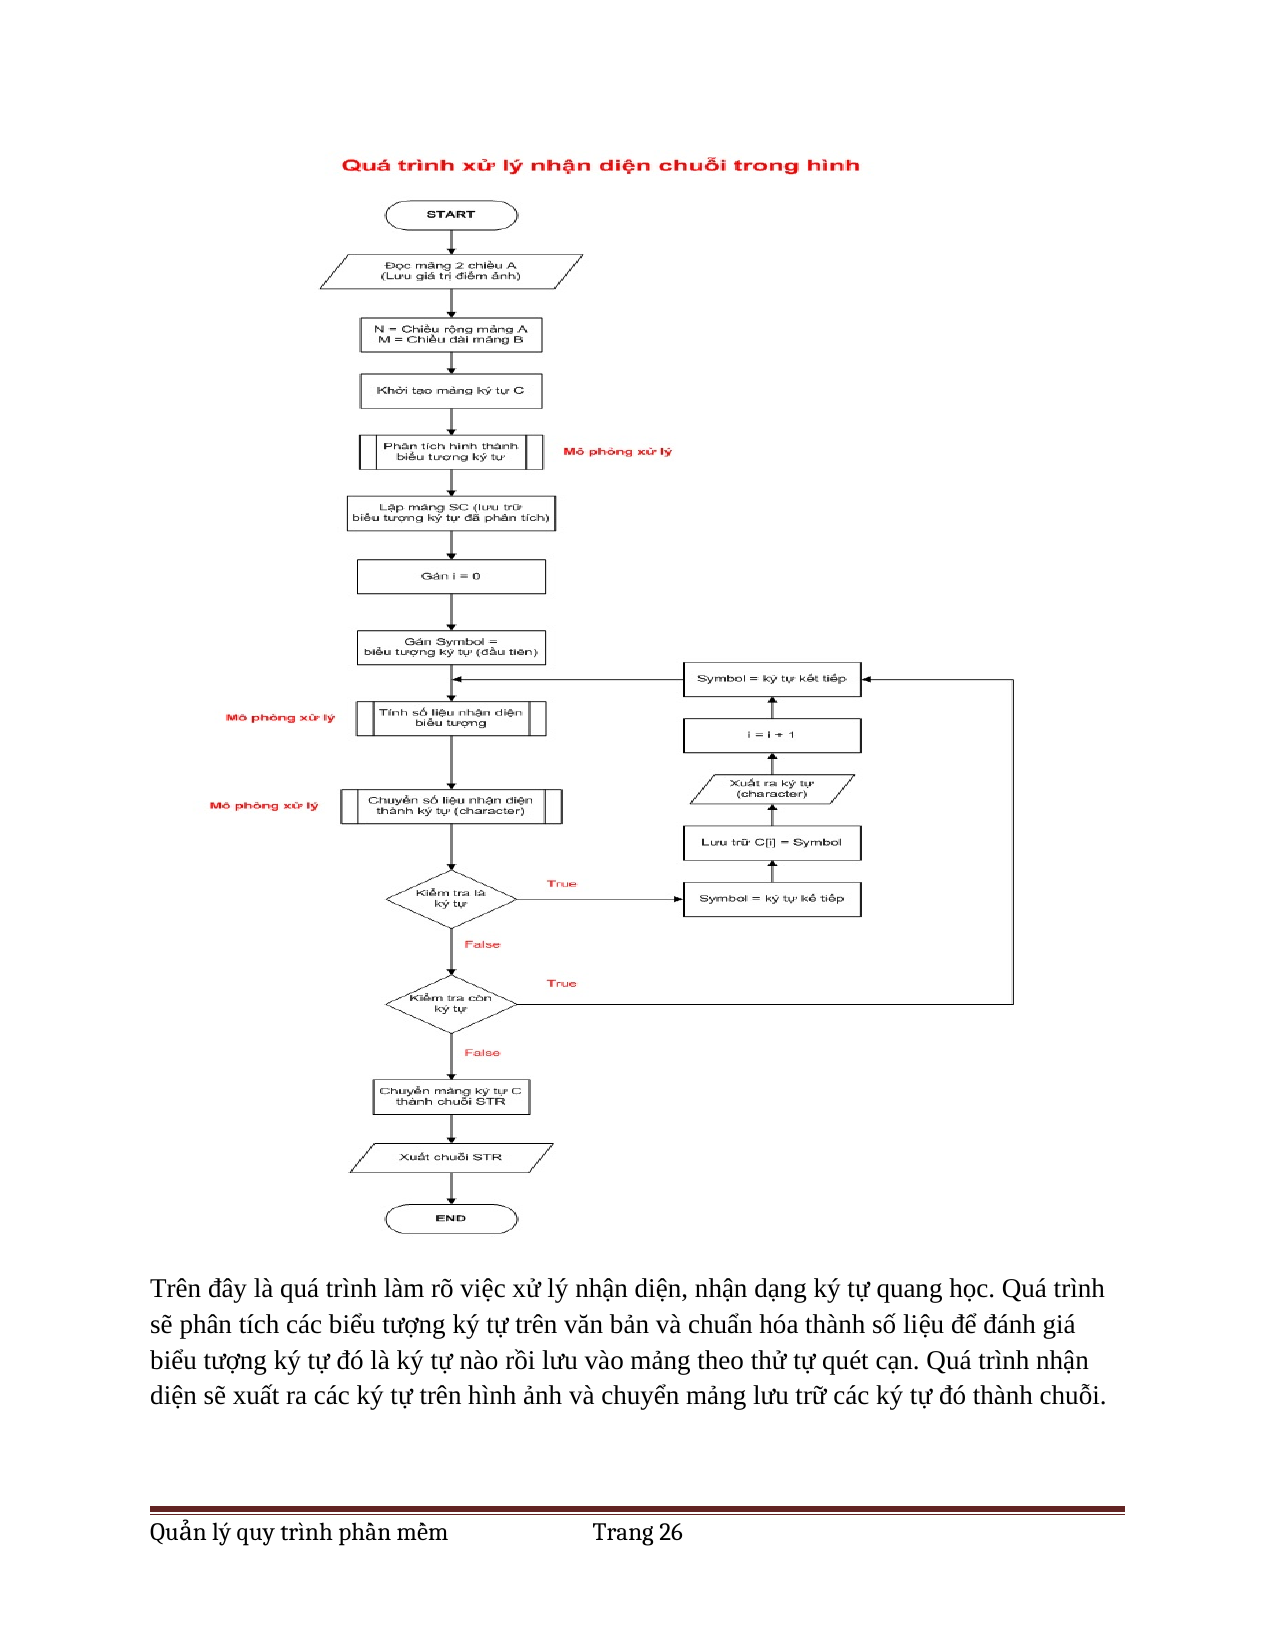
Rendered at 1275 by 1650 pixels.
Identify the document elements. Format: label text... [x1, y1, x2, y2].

text Trên đây là quá trình làm rõ việc xử lý nhận diện, nhận dạng ký tự quang học. Quá trình sẽ phân tích các biểu tượng ký tự trên văn bản và chuẩn hóa thành số liệu để đánh giá biểu tượng ký tự đó là ký tự nào rồi lưu vào mảng theo thử tự quét cạn. Quá trình nhận diện sẽ xuất ra các ký tự trên hình ảnh và chuyển mảng lưu trữ các ký tự đó thành chuỗi. [150, 1272, 1125, 1411]
picture [150, 150, 1105, 1238]
